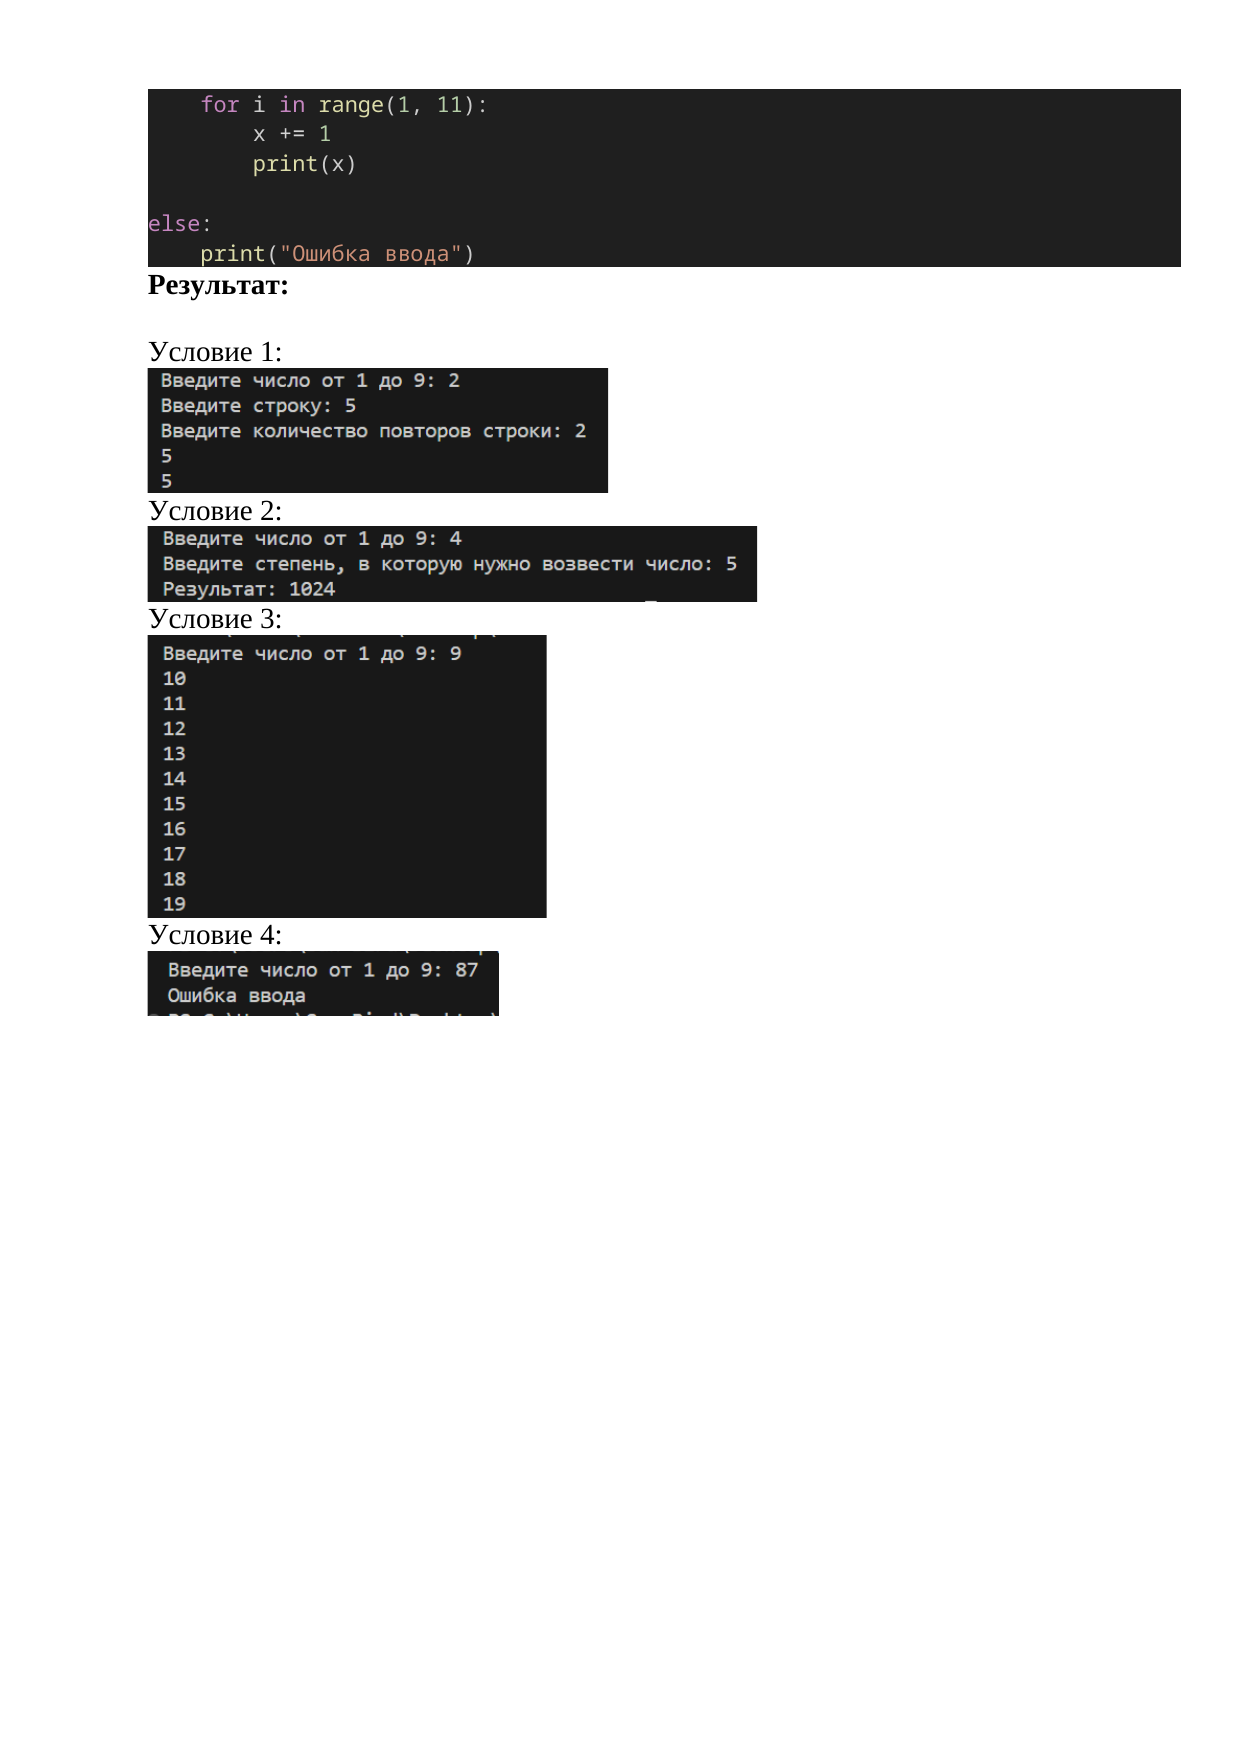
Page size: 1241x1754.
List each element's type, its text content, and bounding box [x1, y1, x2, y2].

text Результат: [148, 267, 1181, 301]
text Условие 1: [148, 334, 1181, 368]
text x += 1 [148, 118, 1181, 148]
text Условие 2: [148, 493, 1181, 527]
picture [147, 951, 499, 1016]
text Условие 4: [148, 917, 1181, 951]
picture [147, 635, 547, 918]
text Условие 3: [148, 602, 1181, 635]
text print(x) [148, 148, 1181, 178]
picture [147, 526, 758, 602]
text else: [148, 208, 1181, 238]
text print("Ошибка ввода") [148, 238, 1181, 267]
text for i in range(1, 11): [148, 89, 1181, 118]
picture [147, 368, 609, 493]
